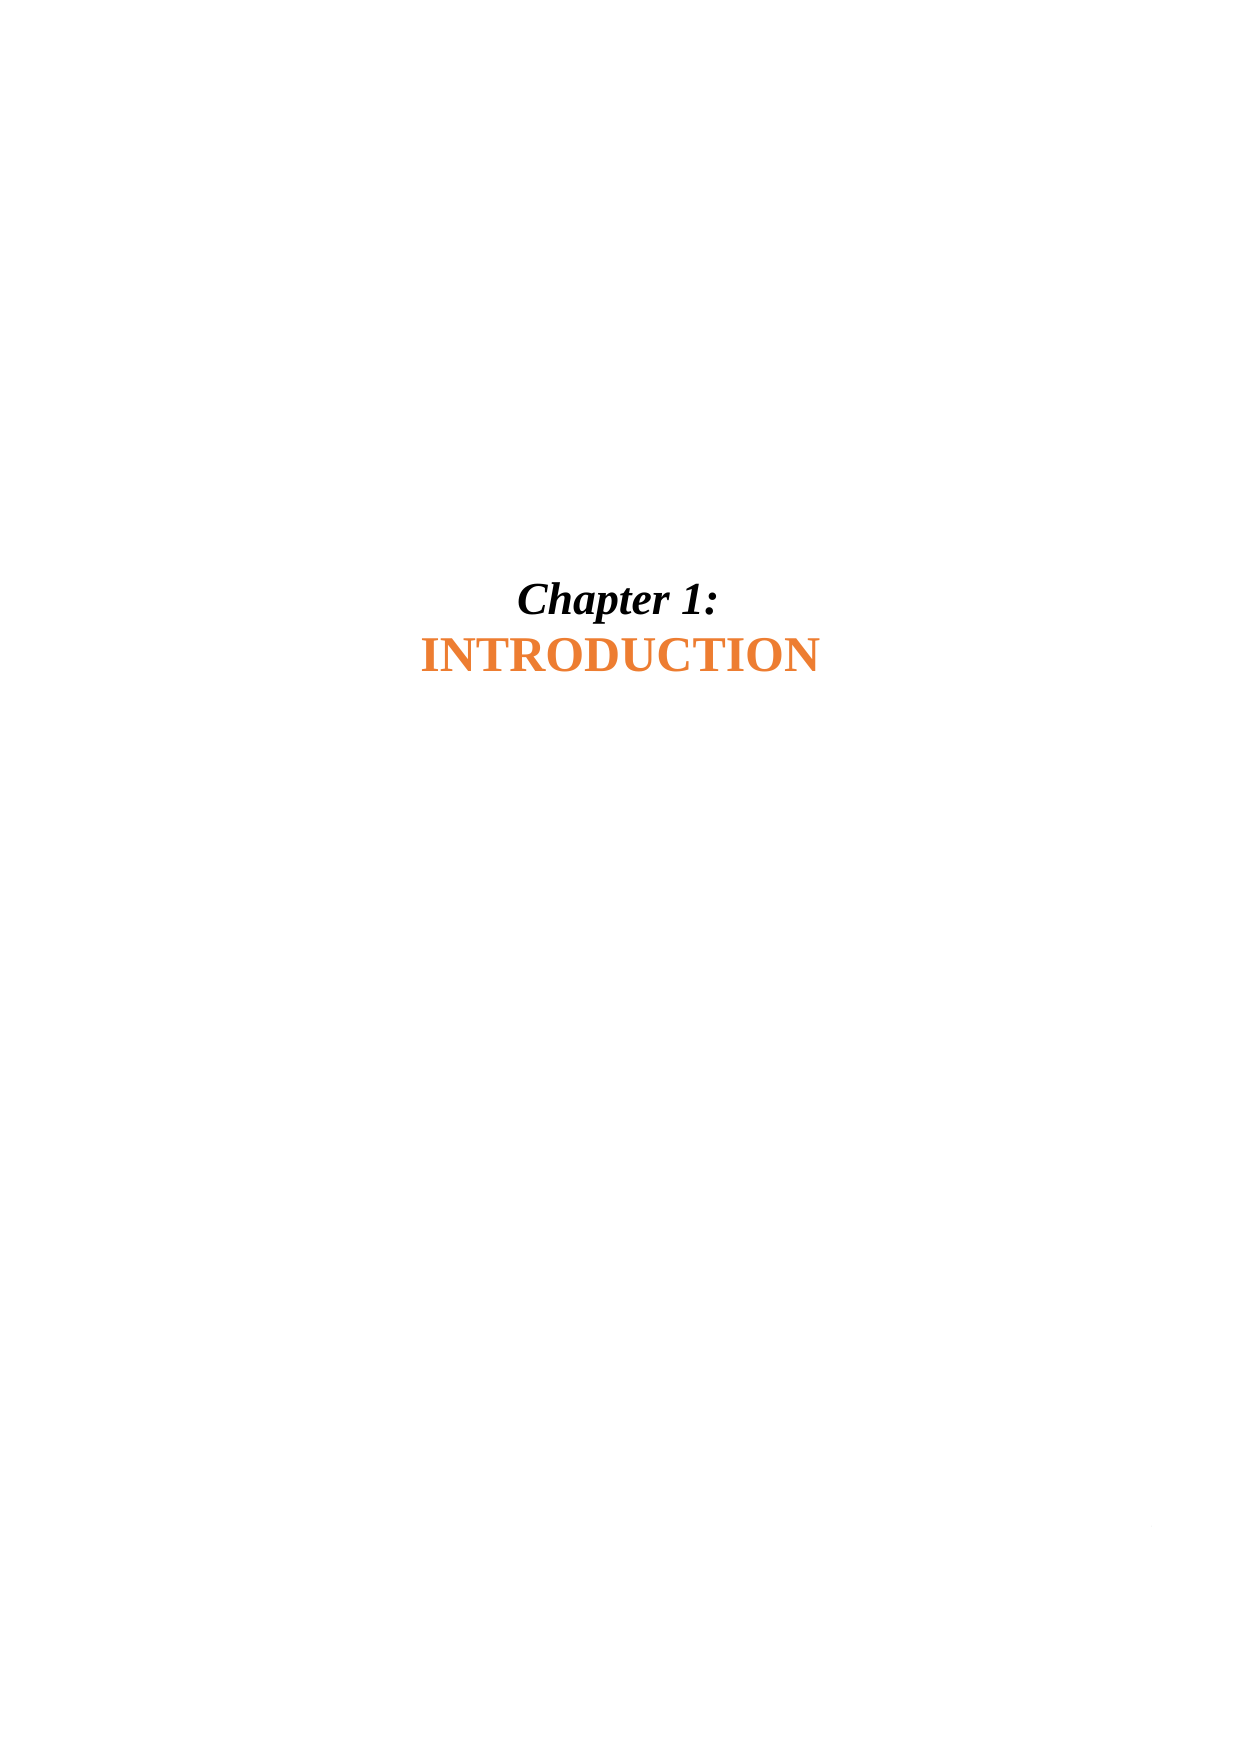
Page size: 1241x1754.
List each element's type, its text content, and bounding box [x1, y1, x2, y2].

text INTRODUCTION [150, 624, 1090, 682]
text Chapter 1: [150, 572, 1090, 624]
